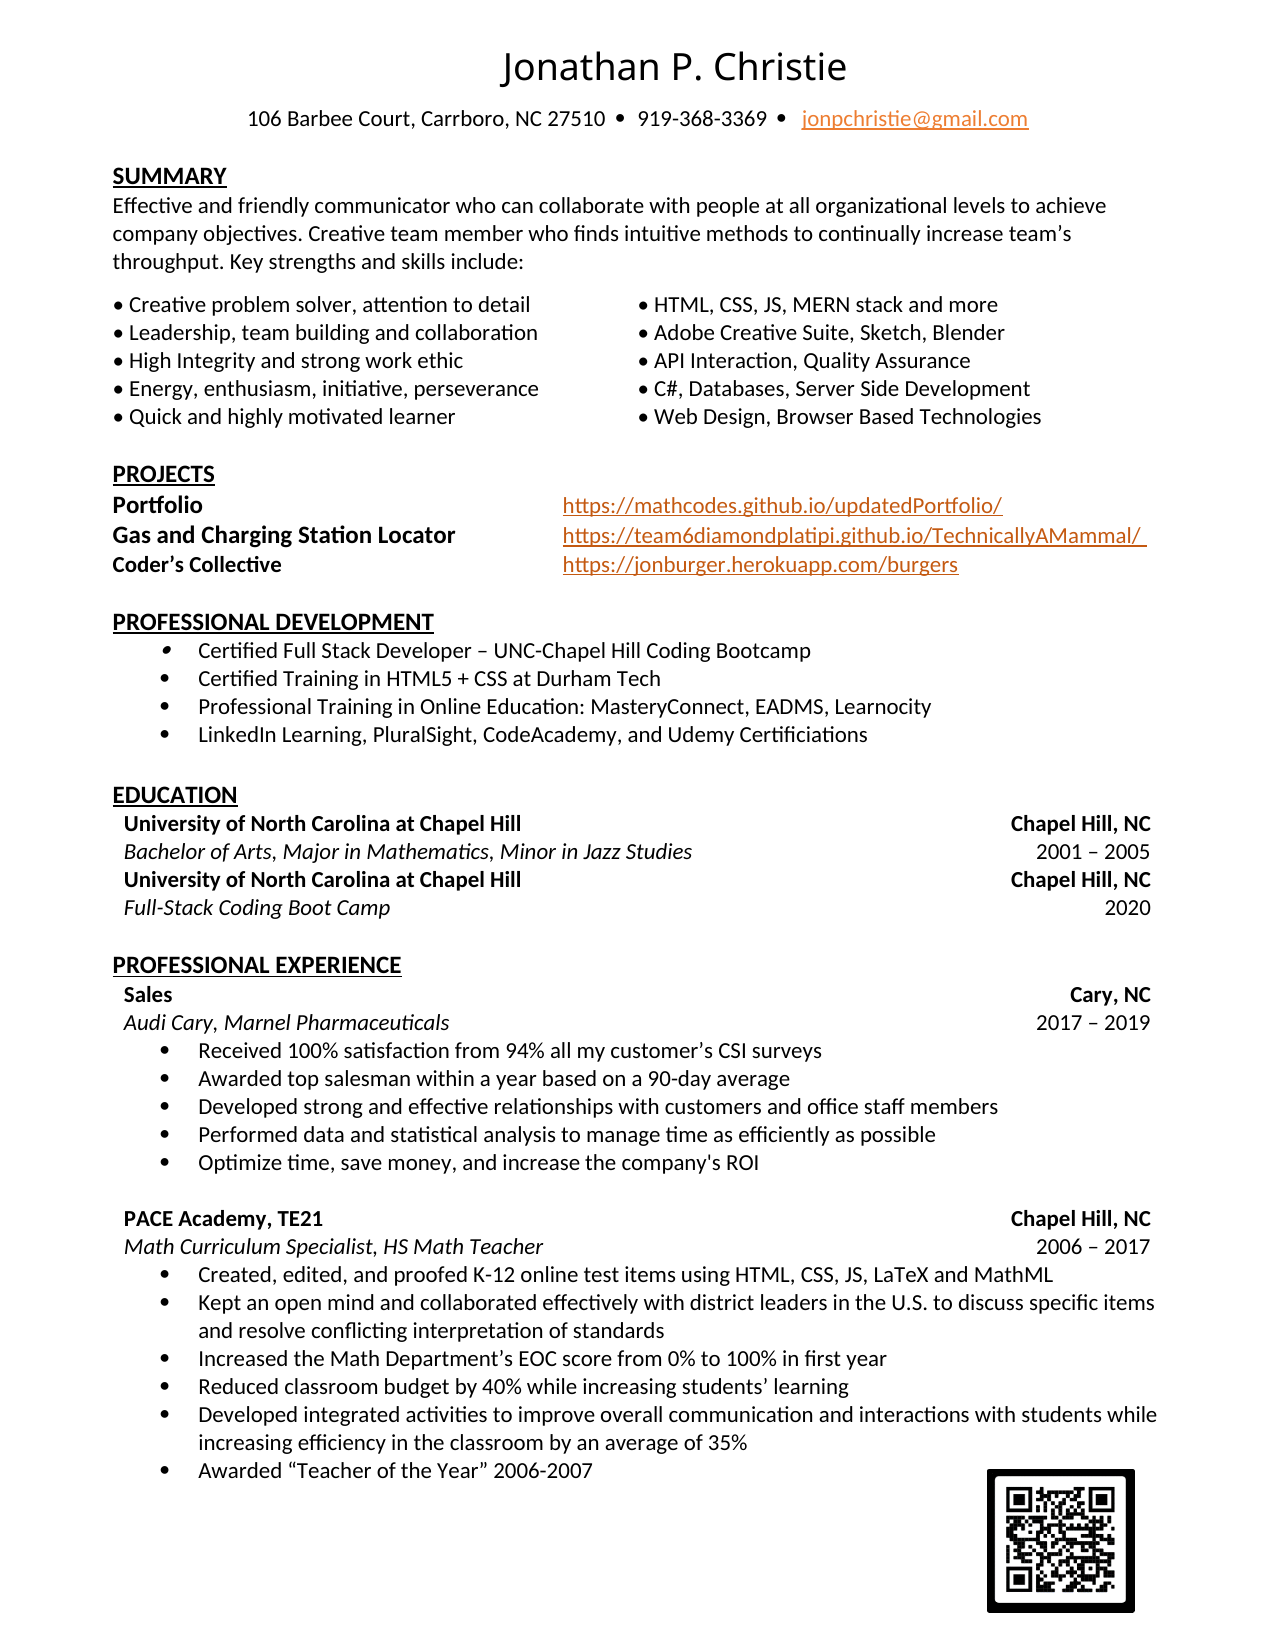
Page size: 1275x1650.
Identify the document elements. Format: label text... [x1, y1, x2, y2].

list Created, edited, and proofed K-12 online test items using HTML, CSS, JS, LaTeX and MathML [161, 1260, 1162, 1288]
text • Creative problem solver, attention to detail • HTML, CSS, JS, MERN stack and more [112, 290, 1162, 318]
table_cell 2017 – 2019 [731, 1008, 1162, 1036]
list Kept an open mind and collaborated effectively with district leaders in the U.S. to discuss specific items and resolve conflicting interpretation of standards [161, 1288, 1162, 1344]
list Optimize time, save money, and increase the company's ROI [161, 1148, 1162, 1176]
table_header Chapel Hill, NC [731, 1204, 1162, 1232]
text Effective and friendly communicator who can collaborate with people at all organizational levels to achieve company objectives. Creative team member who finds intuitive methods to continually increase team’s throughput. Key strengths and skills include: [112, 191, 1162, 275]
text • High Integrity and strong work ethic • API Interaction, Quality Assurance [112, 346, 1162, 374]
table_header Chapel Hill, NC [731, 810, 1162, 837]
text SUMMARY [112, 160, 1162, 191]
table_cell Math Curriculum Specialist, HS Math Teacher [113, 1232, 731, 1260]
text Gas and Charging Station Locator https://team6diamondplatipi.github.io/TechnicallyAMammal/ Coder’s Collective https://jonburger.herokuapp.com/burgers [112, 519, 1162, 578]
list LinkedIn Learning, PluralSight, CodeAcademy, and Udemy Certificiations [161, 720, 1162, 748]
table_cell University of North Carolina at Chapel Hill [113, 866, 731, 893]
text PROJECTS [112, 458, 1162, 489]
list Increased the Math Department’s EOC score from 0% to 100% in first year [161, 1344, 1162, 1372]
list Performed data and statistical analysis to manage time as efficiently as possible [161, 1120, 1162, 1148]
text EDUCATION [112, 779, 1162, 809]
list Awarded top salesman within a year based on a 90-day average [161, 1064, 1162, 1092]
table_cell Full-Stack Coding Boot Camp [113, 894, 731, 922]
text Portfolio https://mathcodes.github.io/updatedPortfolio/ [112, 489, 1162, 519]
list Certified Full Stack Developer – UNC-Chapel Hill Coding Bootcamp [161, 636, 1162, 664]
text PROFESSIONAL EXPERIENCE [112, 949, 1162, 980]
list Received 100% satisfaction from 94% all my customer’s CSI surveys [161, 1036, 1162, 1064]
table_header PACE Academy, TE21 [113, 1204, 731, 1232]
text • Leadership, team building and collaboration • Adobe Creative Suite, Sketch, Blender [112, 318, 1162, 346]
table_header Cary, NC [731, 980, 1162, 1008]
picture [992, 1484, 1130, 1608]
list Certified Training in HTML5 + CSS at Durham Tech [161, 664, 1162, 692]
list Developed strong and effective relationships with customers and office staff members [161, 1092, 1162, 1120]
table_header University of North Carolina at Chapel Hill [113, 810, 731, 837]
list Reduced classroom budget by 40% while increasing students’ learning [161, 1372, 1162, 1400]
list Professional Training in Online Education: MasteryConnect, EADMS, Learnocity [161, 692, 1162, 720]
text • Energy, enthusiasm, initiative, perseverance • C#, Databases, Server Side Development [112, 374, 1162, 402]
table_cell Chapel Hill, NC [731, 866, 1162, 893]
text • Quick and highly motivated learner • Web Design, Browser Based Technologies [112, 402, 1162, 430]
text PROFESSIONAL DEVELOPMENT [112, 606, 1162, 636]
table_cell Audi Cary, Marnel Pharmaceuticals [113, 1008, 731, 1036]
table_cell 2001 – 2005 [731, 838, 1162, 866]
table_header Sales [113, 980, 731, 1008]
list Awarded “Teacher of the Year” 2006-2007 [161, 1456, 1162, 1484]
list Developed integrated activities to improve overall communication and interactions with students while increasing efficiency in the classroom by an average of 35% [161, 1400, 1162, 1456]
table_cell Bachelor of Arts, Major in Mathematics, Minor in Jazz Studies [113, 838, 731, 866]
table_cell 2006 – 2017 [731, 1232, 1162, 1260]
table_cell 2020 [731, 894, 1162, 922]
